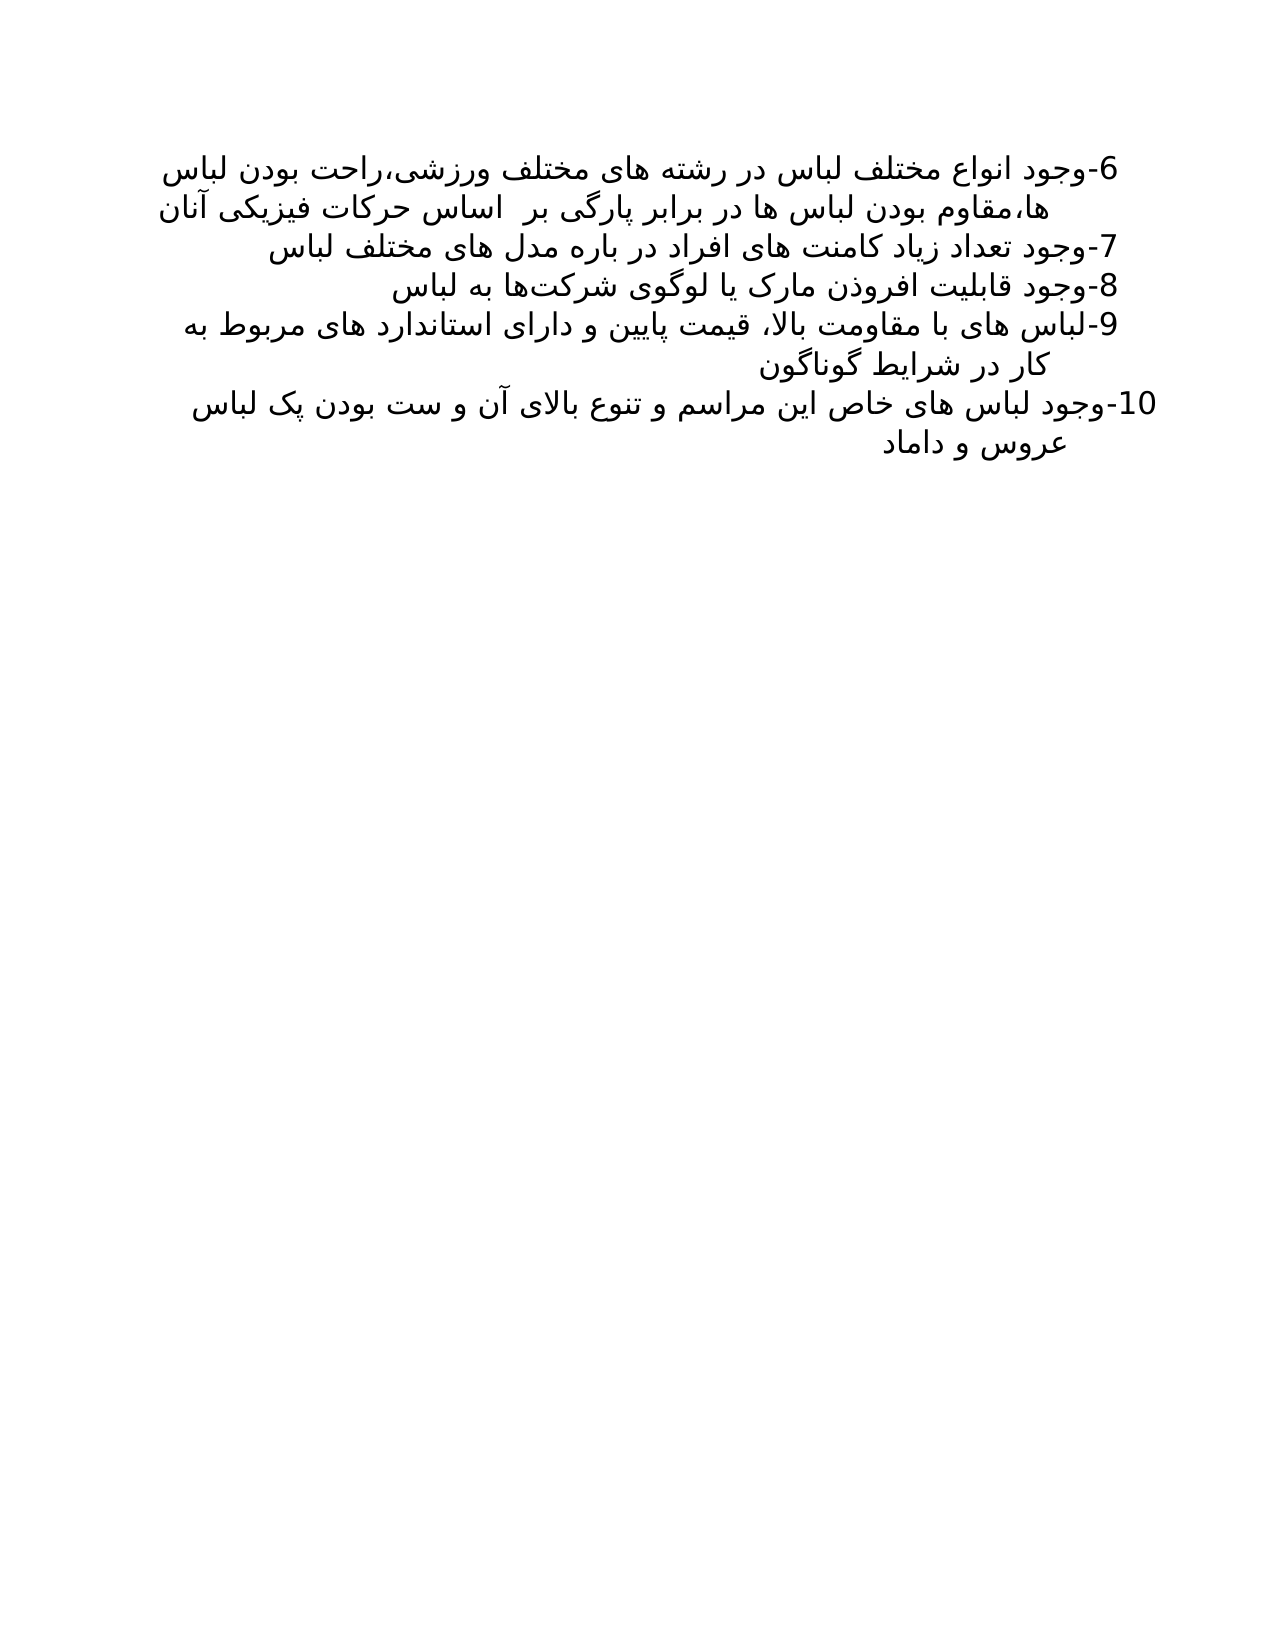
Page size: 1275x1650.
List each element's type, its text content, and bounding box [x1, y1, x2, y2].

list وجود قابلیت افروذن مارک یا لوگوی شرکت‌ها به لباس [150, 267, 1087, 304]
list وجود انواع مختلف لباس در رشته های مختلف ورزشی،‌راحت بودن لباس ها،‌مقاوم بودن لباس ها در برابر پارگی بر اساس حرکات فیزیکی آنان [150, 150, 1087, 226]
list وجود تعداد زیاد کامنت های افراد در باره مدل های مختلف لباس [150, 228, 1087, 265]
list لباس های با مقاومت بالا، قیمت پایین و دارای استاندارد های مربوط به کار در شرایط گوناگون [150, 307, 1087, 382]
list وجود لباس های خاص این مراسم و تنوع بالای آن و ست بودن پک لباس عروس و داماد [150, 385, 1106, 461]
